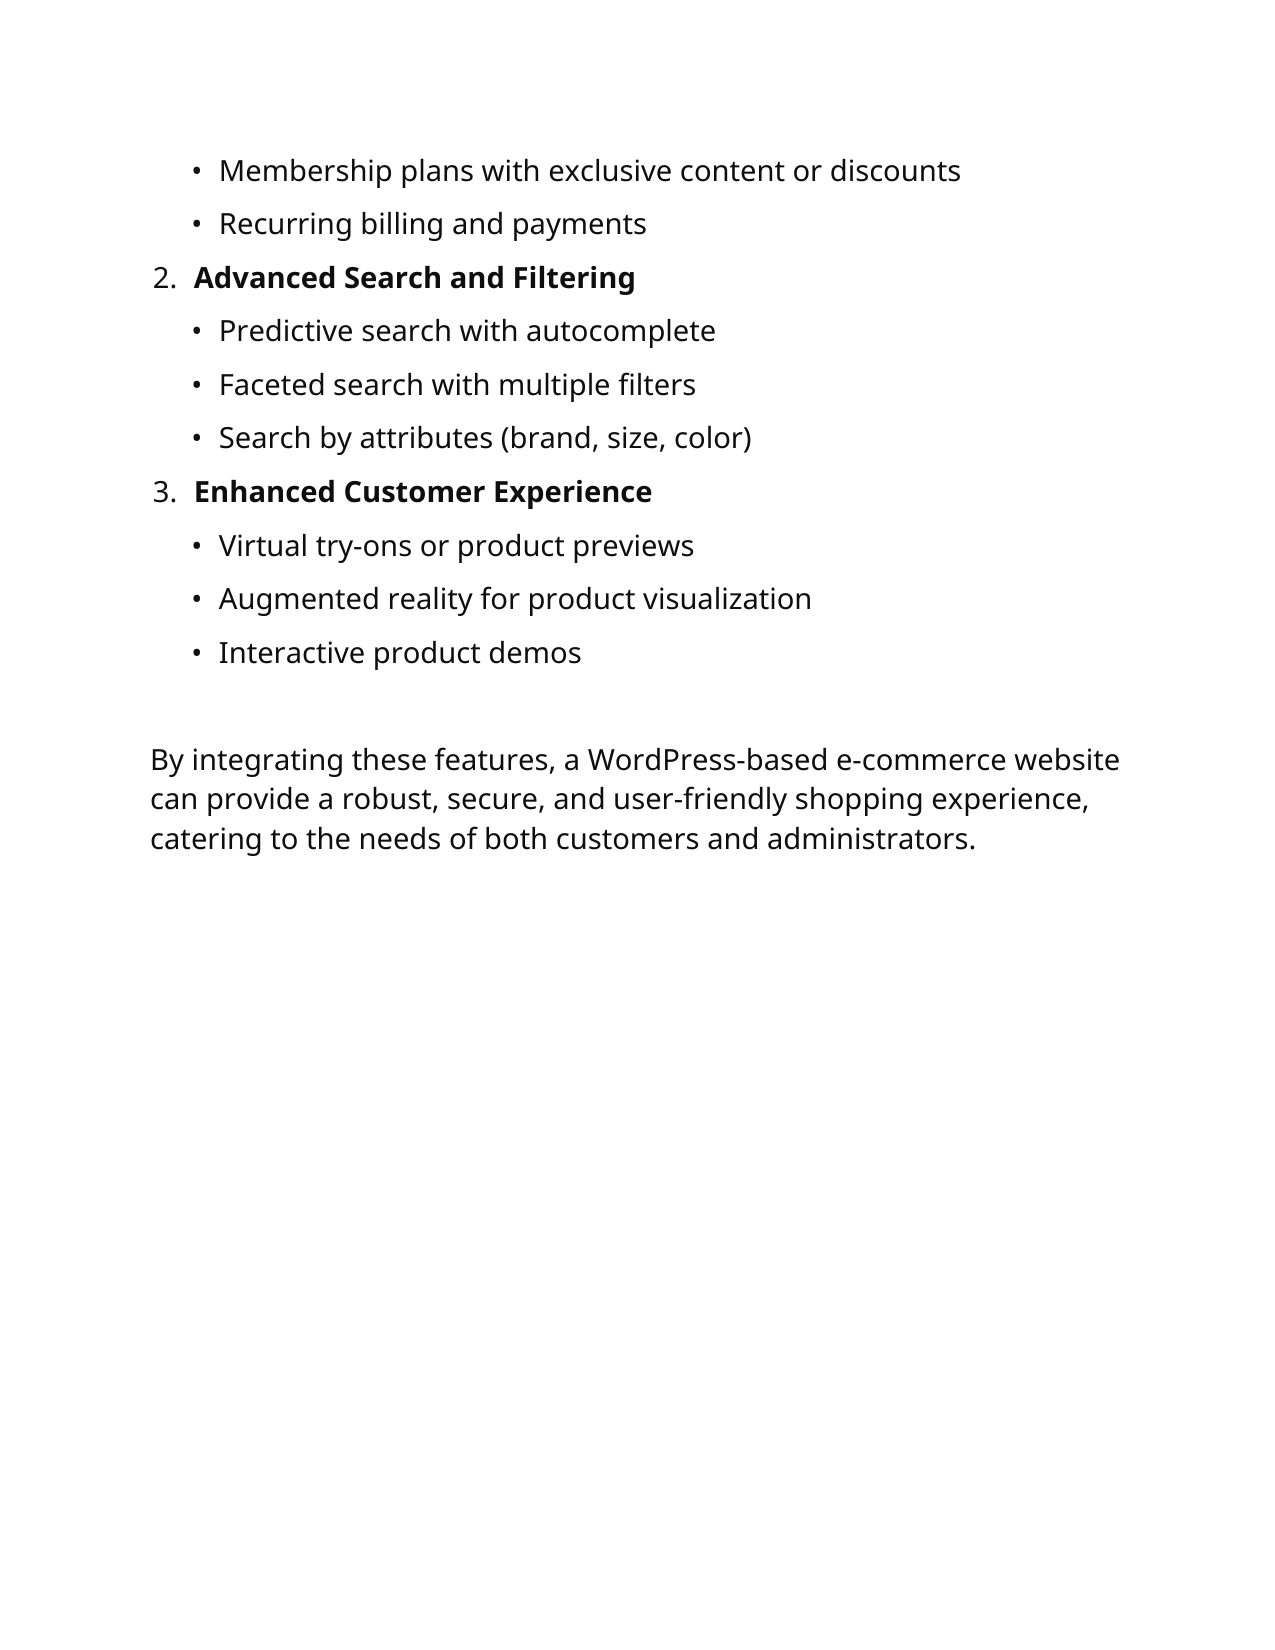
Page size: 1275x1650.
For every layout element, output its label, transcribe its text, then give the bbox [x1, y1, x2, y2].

text • Recurring billing and payments [150, 203, 1125, 243]
text • Interactive product demos [150, 632, 1125, 672]
text • Virtual try-ons or product previews [150, 525, 1125, 564]
text • Augmented reality for product visualization [150, 578, 1125, 618]
text By integrating these features, a WordPress-based e-commerce website can provide a robust, secure, and user-friendly shopping experience, catering to the needs of both customers and administrators. [150, 739, 1125, 858]
text • Search by attributes (brand, size, color) [150, 418, 1125, 457]
text 2. Advanced Search and Filtering [150, 257, 1125, 297]
text 3. Enhanced Customer Experience [150, 471, 1125, 511]
text • Predictive search with autocomplete [150, 311, 1125, 350]
text • Membership plans with exclusive content or discounts [150, 150, 1125, 190]
text • Faceted search with multiple filters [150, 364, 1125, 404]
